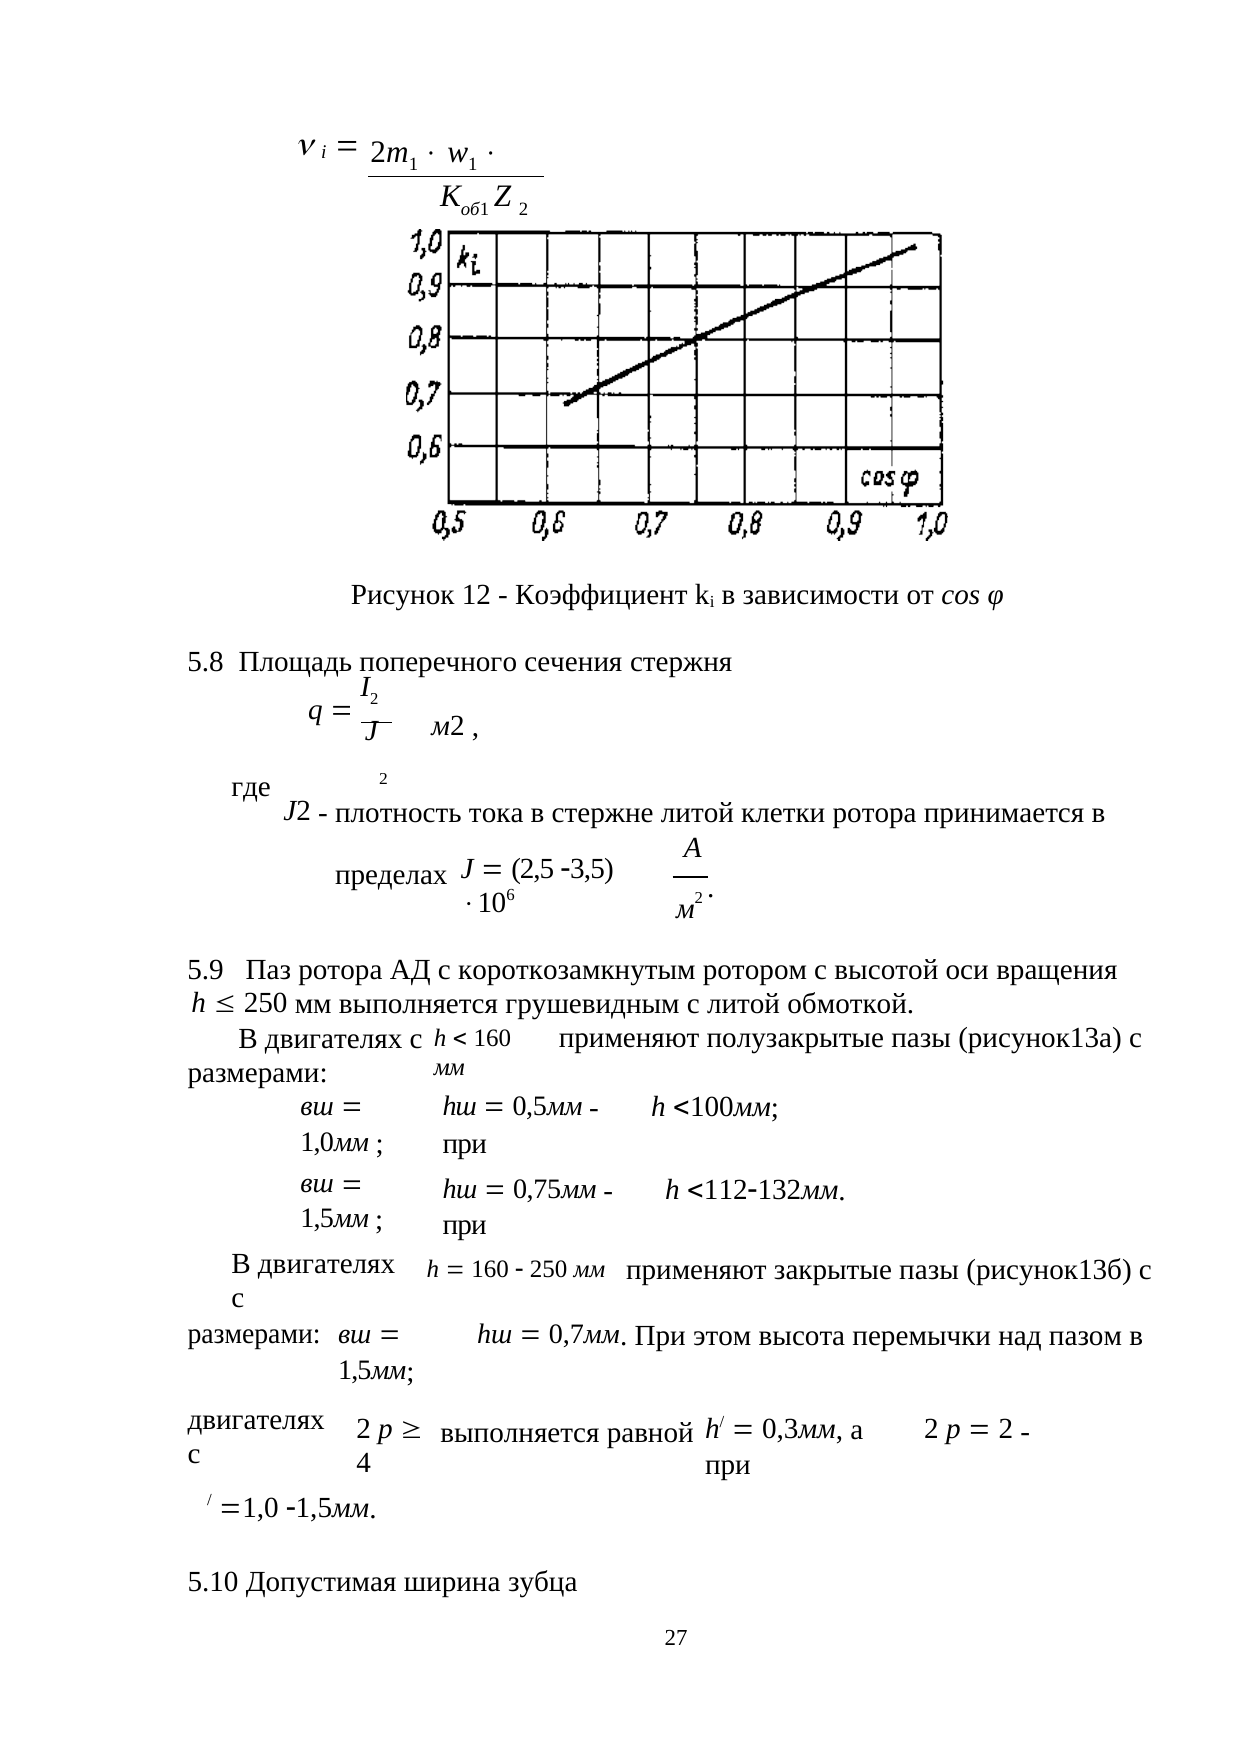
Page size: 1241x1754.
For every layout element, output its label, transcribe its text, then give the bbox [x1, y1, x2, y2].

text 2 p  2 - [924, 1411, 1178, 1447]
text В двигателях с размерами: [187, 1021, 424, 1088]
text J2 - плотность тока в стержне литой клетки ротора принимается в [283, 793, 1178, 829]
text h 112132мм. [665, 1172, 1178, 1207]
text Рисунок 12 - Коэффициент ki в зависимости от cos φ [193, 577, 1161, 611]
text вш  1,5мм; [338, 1316, 466, 1389]
text 2m1  w1  Kоб1 Z 2 [370, 133, 551, 219]
text h  250 мм выполняется грушевидным с литой обмоткой. [191, 986, 1178, 1021]
text hш  0,75мм - при [442, 1172, 654, 1240]
text h 100мм; [651, 1088, 1178, 1125]
text применяют закрытые пазы (рисунок13б) с [626, 1252, 1178, 1286]
text J  (2,5 3,5) 106 [460, 851, 666, 919]
text h  160 мм [434, 1023, 545, 1081]
text h  160  250 мм [426, 1254, 606, 1283]
text A [683, 835, 1178, 863]
list Паз ротора АД с короткозамкнутым ротором с высотой оси вращения [187, 953, 1178, 986]
text 2 p  4 [356, 1412, 430, 1479]
text применяют полузакрытые пазы (рисунок13а) с [558, 1021, 1178, 1055]
text м2 . [676, 863, 1178, 907]
text hш  0,7мм. При этом высота перемычки над пазом в [477, 1316, 1178, 1352]
text h/  0,3мм, а при [705, 1411, 913, 1481]
picture [406, 229, 948, 541]
list Допустимая ширина зубца [187, 1564, 1178, 1598]
text J [146, 729, 377, 743]
text q  I2 [308, 681, 411, 729]
subtitle  i  [146, 124, 359, 163]
text hш  0,5мм - при [442, 1088, 640, 1161]
text вш  1,0мм ; [300, 1088, 431, 1161]
text размерами: [187, 1316, 327, 1349]
text двигателях с [187, 1402, 345, 1469]
list Площадь поперечного сечения стержня [187, 644, 1178, 678]
text В двигателях с [231, 1246, 415, 1313]
text выполняется равной [440, 1416, 694, 1449]
text где [146, 769, 271, 803]
text / 1,0 1,5мм. [207, 1490, 1178, 1524]
text вш  1,5мм ; [300, 1167, 431, 1236]
text м2 , [431, 708, 1178, 742]
text пределах [335, 857, 448, 891]
text 2 [379, 769, 1178, 788]
